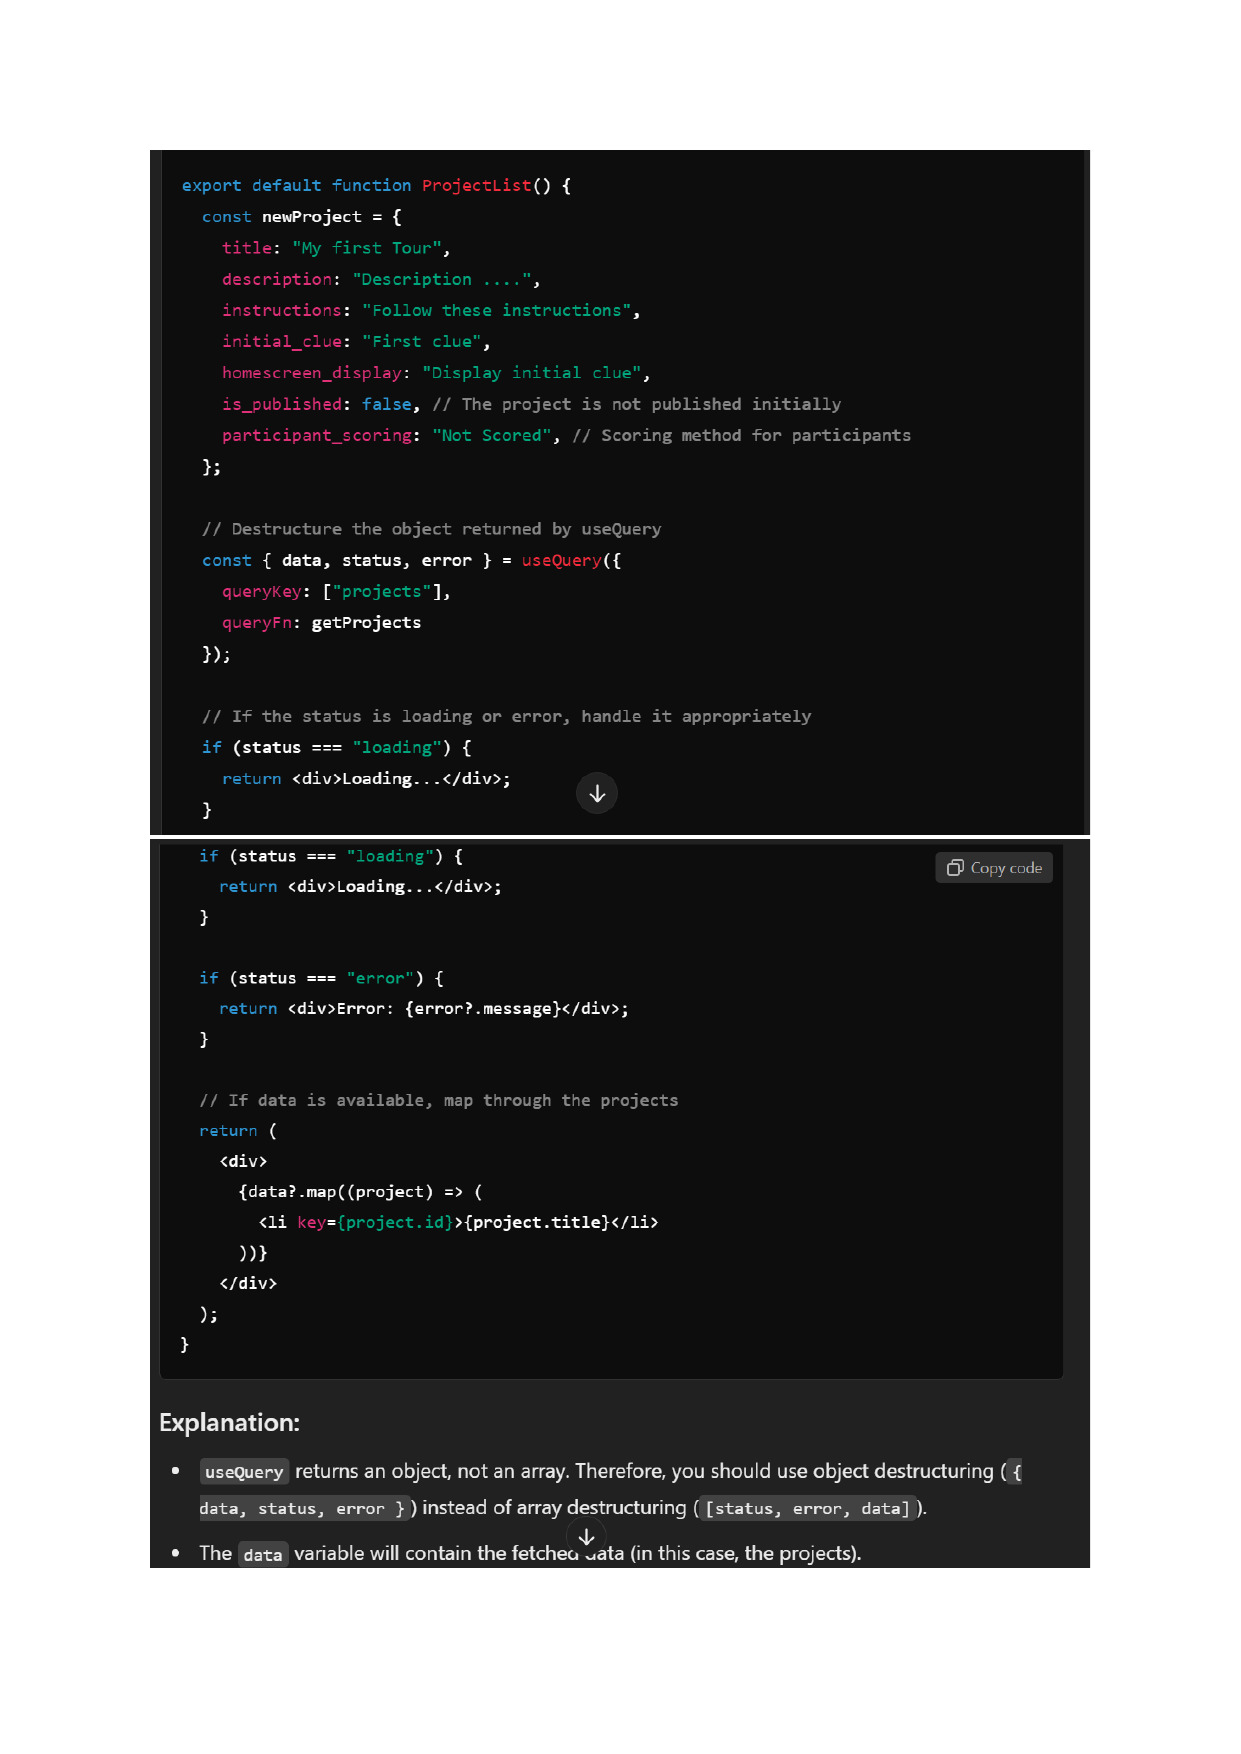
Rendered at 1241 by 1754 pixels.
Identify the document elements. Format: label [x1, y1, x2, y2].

picture [150, 150, 1091, 835]
picture [150, 839, 1091, 1568]
